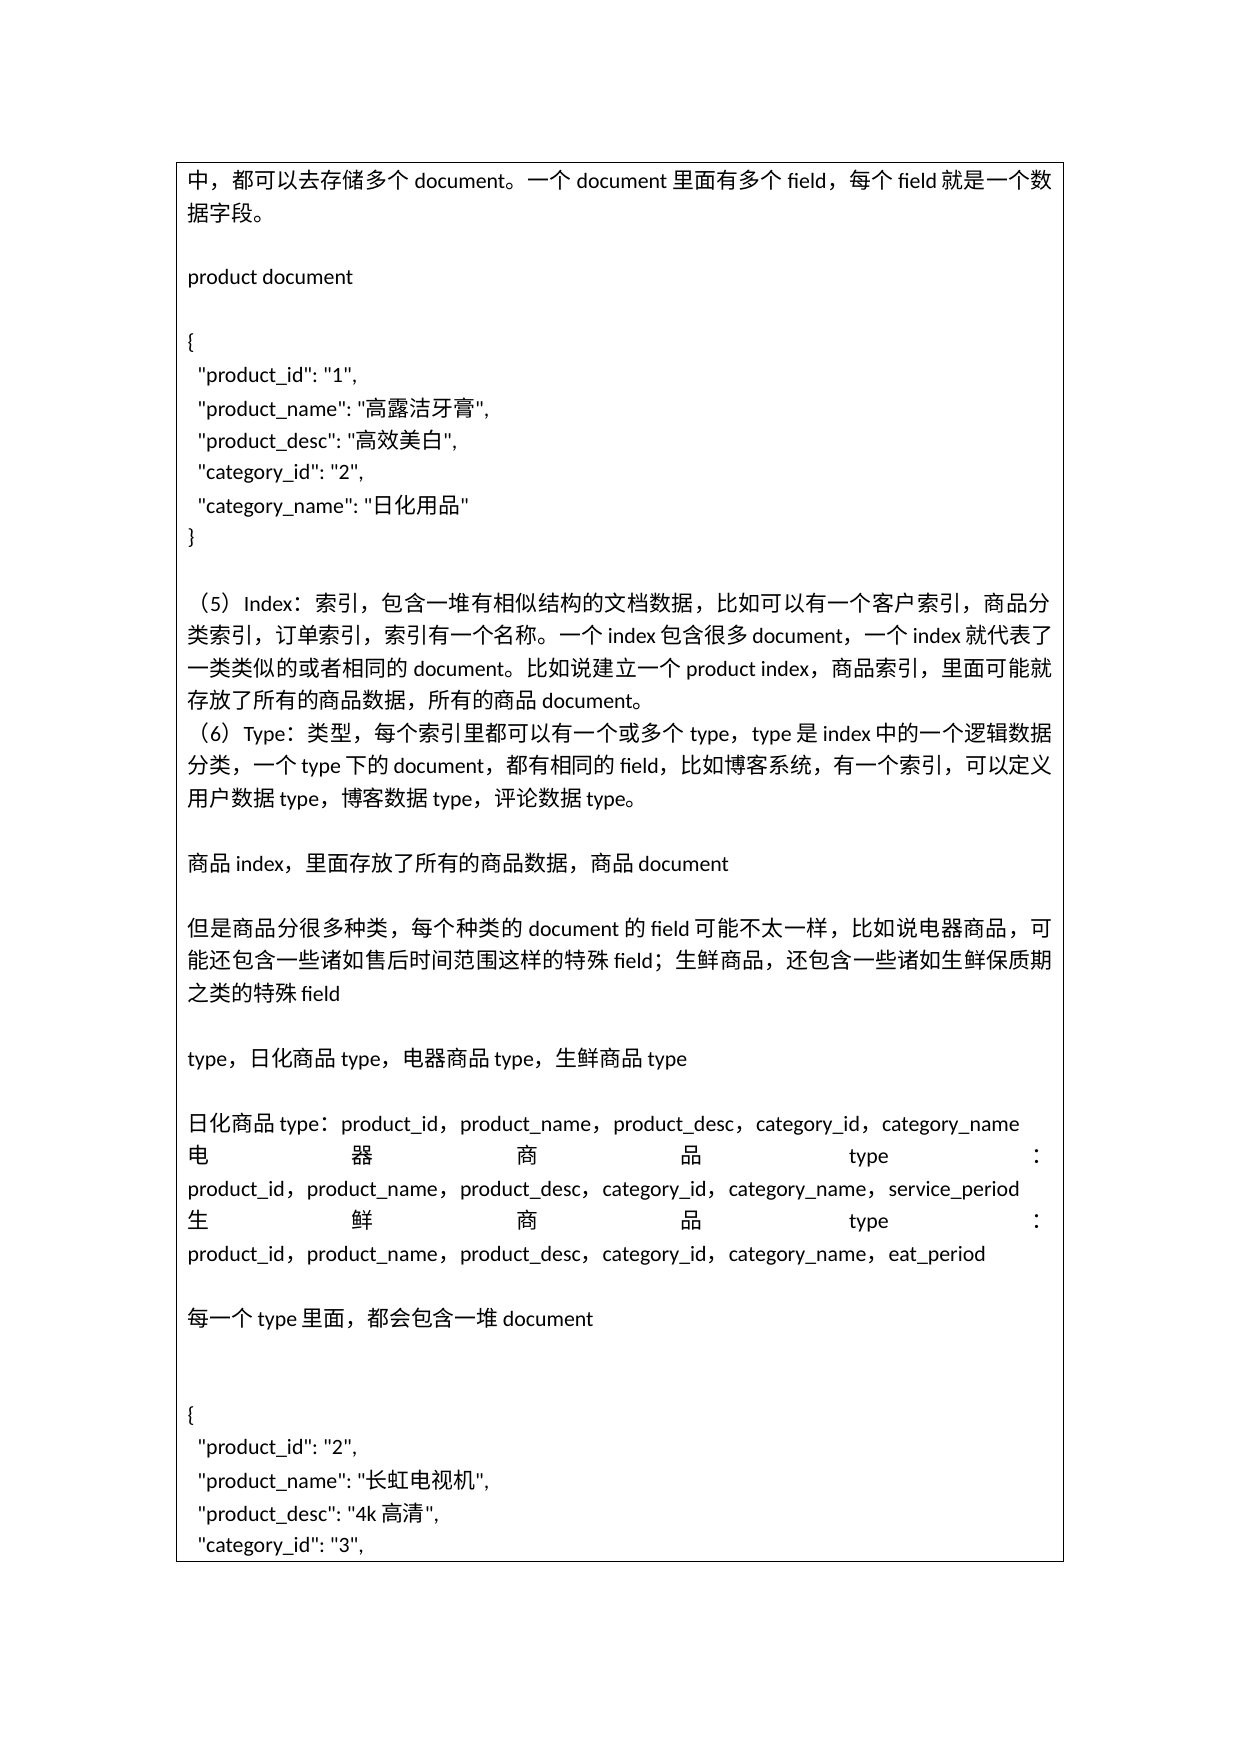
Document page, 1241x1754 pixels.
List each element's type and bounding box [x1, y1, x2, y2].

table_header [177, 163, 1063, 1561]
